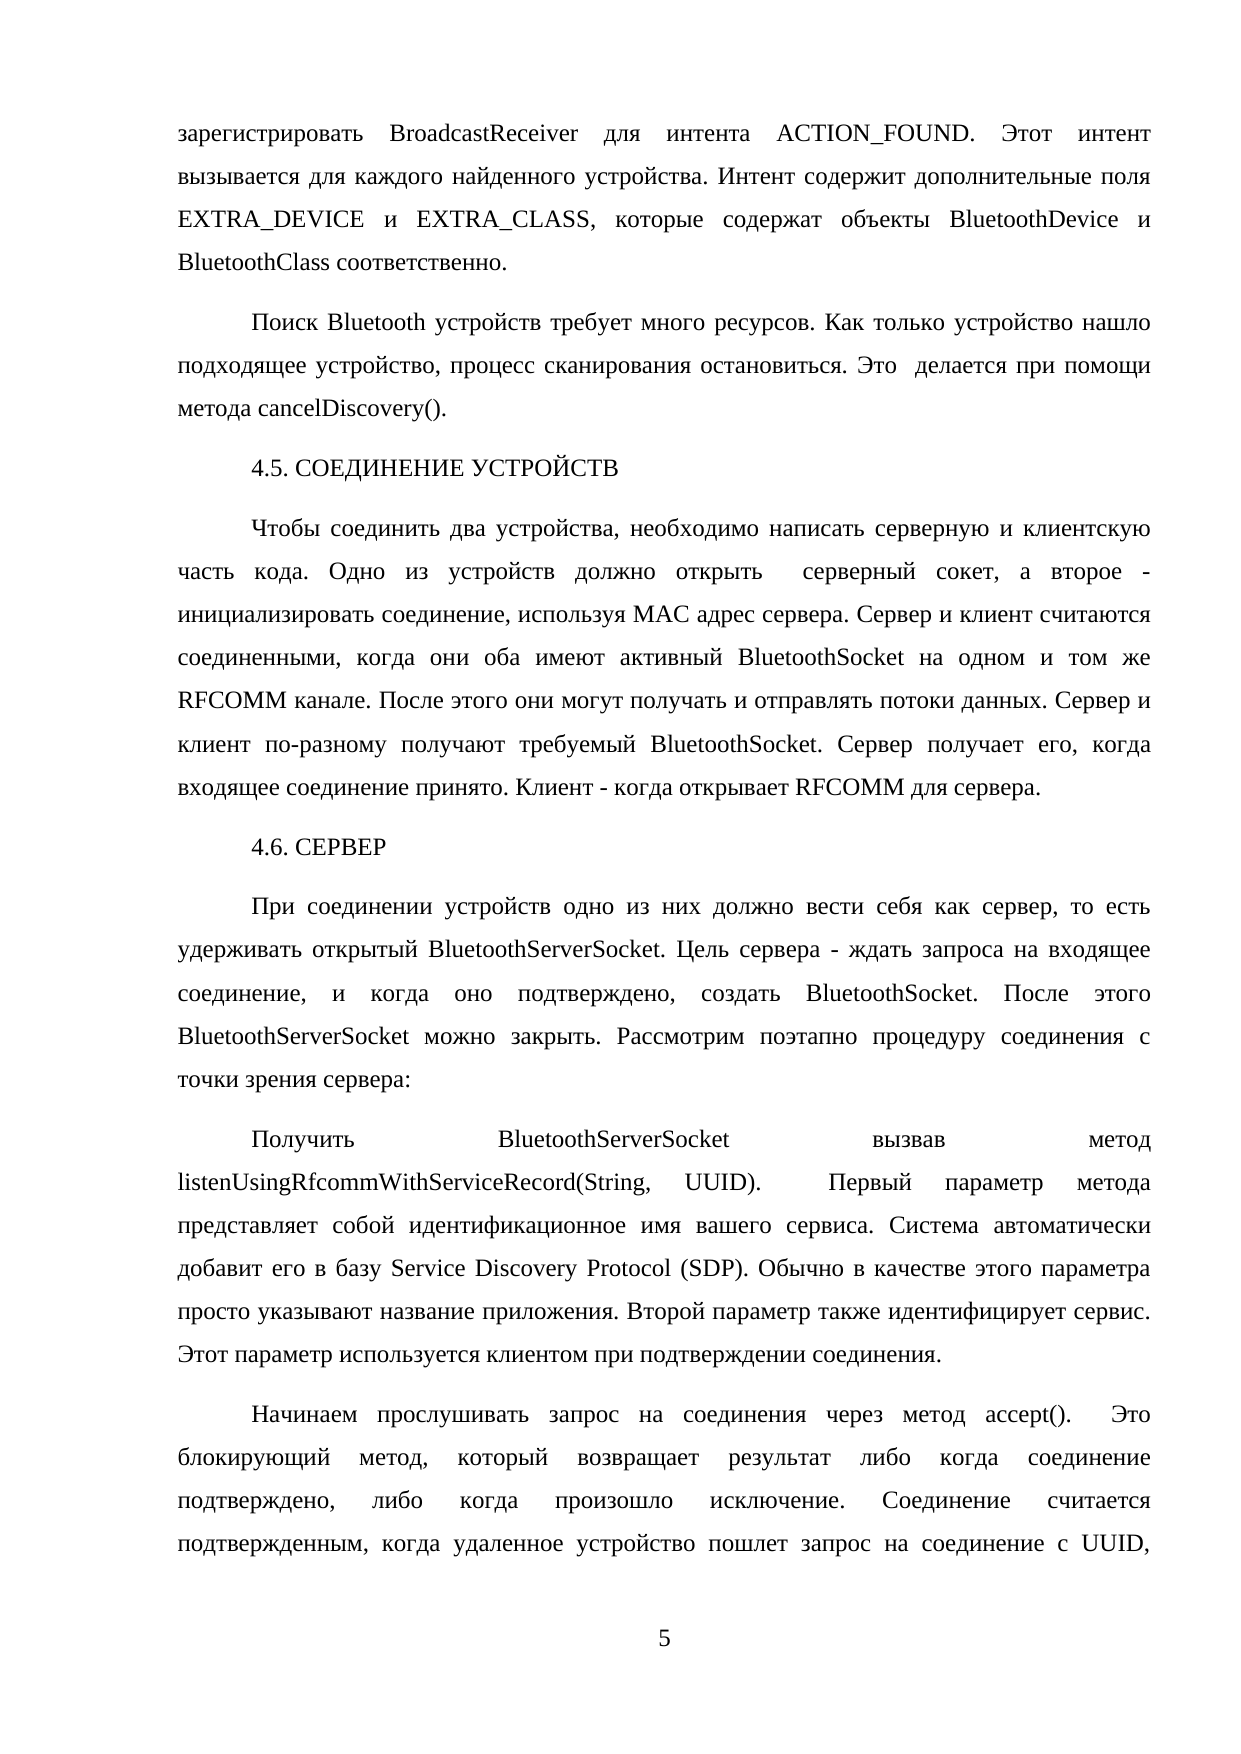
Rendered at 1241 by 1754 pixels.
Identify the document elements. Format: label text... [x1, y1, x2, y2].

text 4.5. СОЕДИНЕНИЕ УСТРОЙСТВ [177, 453, 1152, 482]
text Получить BluetoothServerSocket вызвав метод listenUsingRfcommWithServiceRecord(String, UUID). Первый параметр метода представляет собой идентификационное имя вашего сервиса. Система автоматически добавит его в базу Service Discovery Protocol (SDP). Обычно в качестве этого параметра просто указывают название приложения. Второй параметр также идентифицирует сервис. Этот параметр используется клиентом при подтверждении соединения. [177, 1124, 1152, 1368]
text Чтобы соединить два устройства, необходимо написать серверную и клиентскую часть кода. Одно из устройств должно открыть серверный сокет, а второе - инициализировать соединение, используя MAC адрес сервера. Сервер и клиент считаются соединенными, когда они оба имеют активный BluetoothSocket на одном и том же RFCOMM канале. После этого они могут получать и отправлять потоки данных. Сервер и клиент по-разному получают требуемый BluetoothSocket. Сервер получает его, когда входящее соединение принято. Клиент - когда открывает RFCOMM для сервера. [177, 513, 1152, 801]
text При соединении устройств одно из них должно вести себя как сервер, то есть удерживать открытый BluetoothServerSocket. Цель сервера - ждать запроса на входящее соединение, и когда оно подтверждено, создать BluetoothSocket. После этого BluetoothServerSocket можно закрыть. Рассмотрим поэтапно процедуру соединения с точки зрения сервера: [177, 891, 1152, 1093]
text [177, 118, 1152, 276]
text Поиск Bluetooth устройств требует много ресурсов. Как только устройство нашло подходящее устройство, процесс сканирования остановиться. Это делается при помощи метода cancelDiscovery(). [177, 307, 1152, 422]
text 4.6. СЕРВЕР [177, 832, 1152, 860]
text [177, 1399, 1152, 1557]
